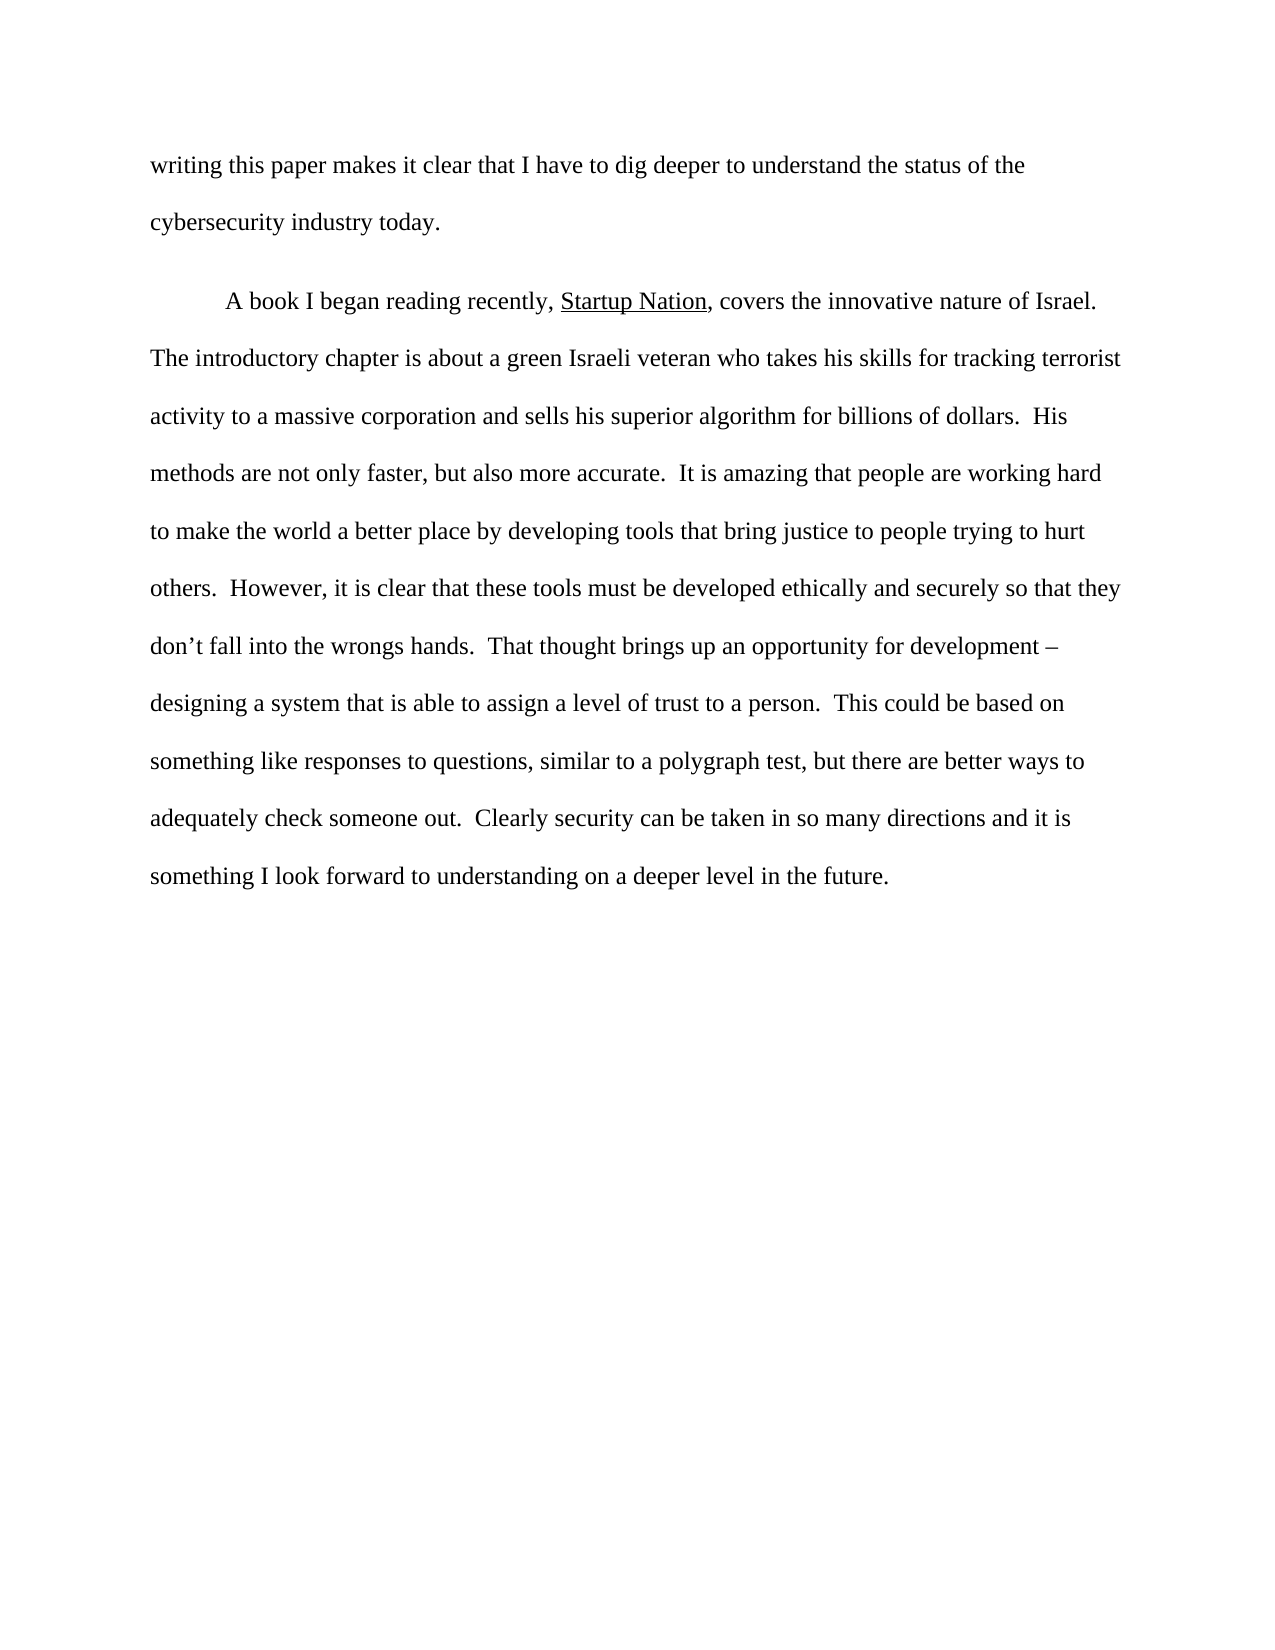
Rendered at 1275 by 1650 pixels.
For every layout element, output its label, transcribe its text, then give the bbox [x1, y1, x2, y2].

text A book I began reading recently, Startup Nation, covers the innovative nature of Israel. The introductory chapter is about a green Israeli veteran who takes his skills for tracking terrorist activity to a massive corporation and sells his superior algorithm for billions of dollars. His methods are not only faster, but also more accurate. It is amazing that people are working hard to make the world a better place by developing tools that bring justice to people trying to hurt others. However, it is clear that these tools must be developed ethically and securely so that they don’t fall into the wrongs hands. That thought brings up an opportunity for development – designing a system that is able to assign a level of trust to a person. This could be based on something like responses to questions, similar to a polygraph test, but there are better ways to adequately check someone out. Clearly security can be taken in so many directions and it is something I look forward to understanding on a deeper level in the future. [150, 286, 1125, 889]
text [150, 150, 1125, 236]
